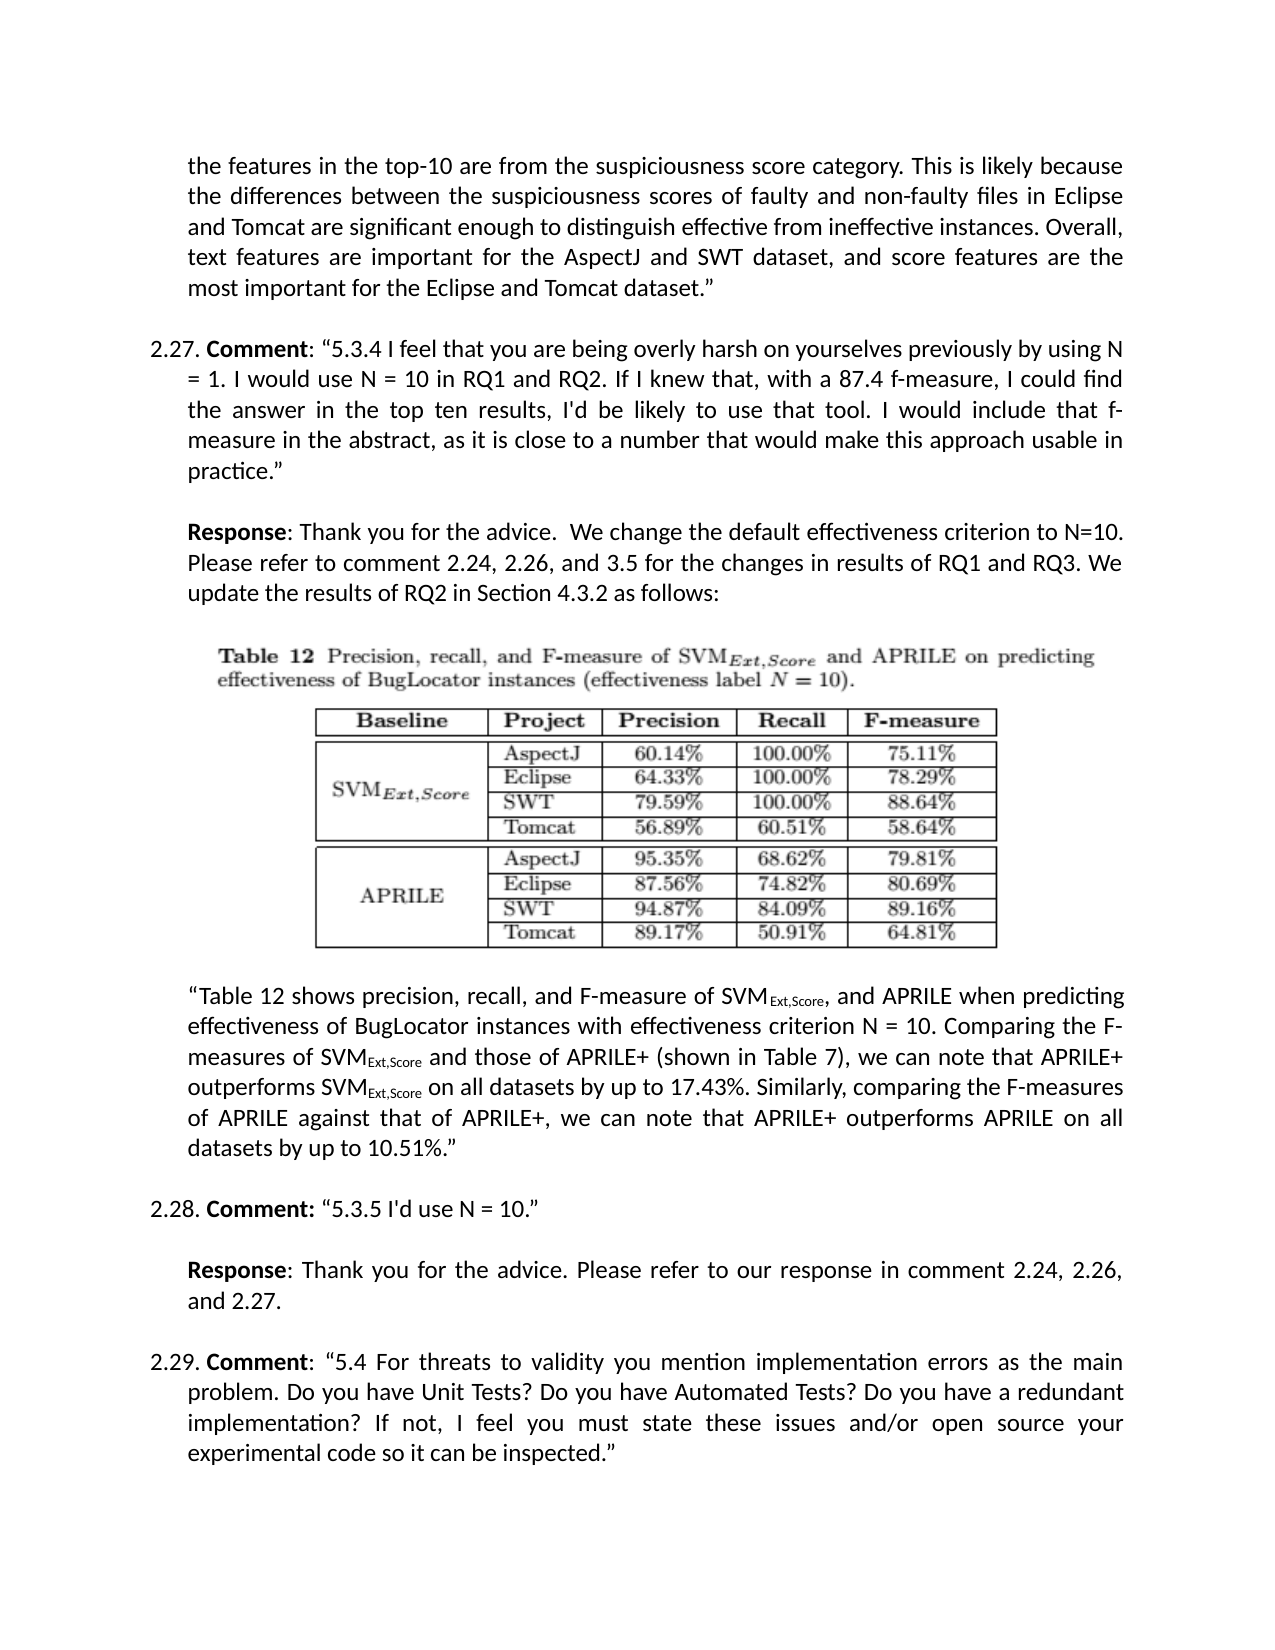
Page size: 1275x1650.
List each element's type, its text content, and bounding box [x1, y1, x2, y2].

list Comment: “5.3.5 I'd use N = 10.” [150, 1193, 1125, 1224]
list Comment: “5.4 For threats to validity you mention implementation errors as the main problem. Do you have Unit Tests? Do you have Automated Tests? Do you have a redundant implementation? If not, I feel you must state these issues and/or open source your experimental code so it can be inspected.” [150, 1346, 1125, 1468]
text Response: Thank you for the advice. We change the default effectiveness criterion to N=10. Please refer to comment 2.24, 2.26, and 3.5 for the changes in results of RQ1 and RQ3. We update the results of RQ2 in Section 4.3.2 as follows: [187, 516, 1125, 608]
text Response: Thank you for the advice. Please refer to our response in comment 2.24, 2.26, and 2.27. [187, 1254, 1125, 1316]
text “Table 12 shows precision, recall, and F-measure of SVMExt,Score, and APRILE when predicting effectiveness of BugLocator instances with effectiveness criterion N = 10. Comparing the F-measures of SVMExt,Score and those of APRILE+ (shown in Table 7), we can note that APRILE+ outperforms SVMExt,Score on all datasets by up to 17.43%. Similarly, comparing the F-measures of APRILE against that of APRILE+, we can note that APRILE+ outperforms APRILE on all datasets by up to 10.51%.” [187, 980, 1125, 1163]
picture [206, 638, 1107, 950]
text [187, 150, 1125, 303]
list Comment: “5.3.4 I feel that you are being overly harsh on yourselves previously by using N = 1. I would use N = 10 in RQ1 and RQ2. If I knew that, with a 87.4 f-measure, I could find the answer in the top ten results, I'd be likely to use that tool. I would include that f-measure in the abstract, as it is close to a number that would make this approach usable in practice.” [150, 333, 1125, 486]
